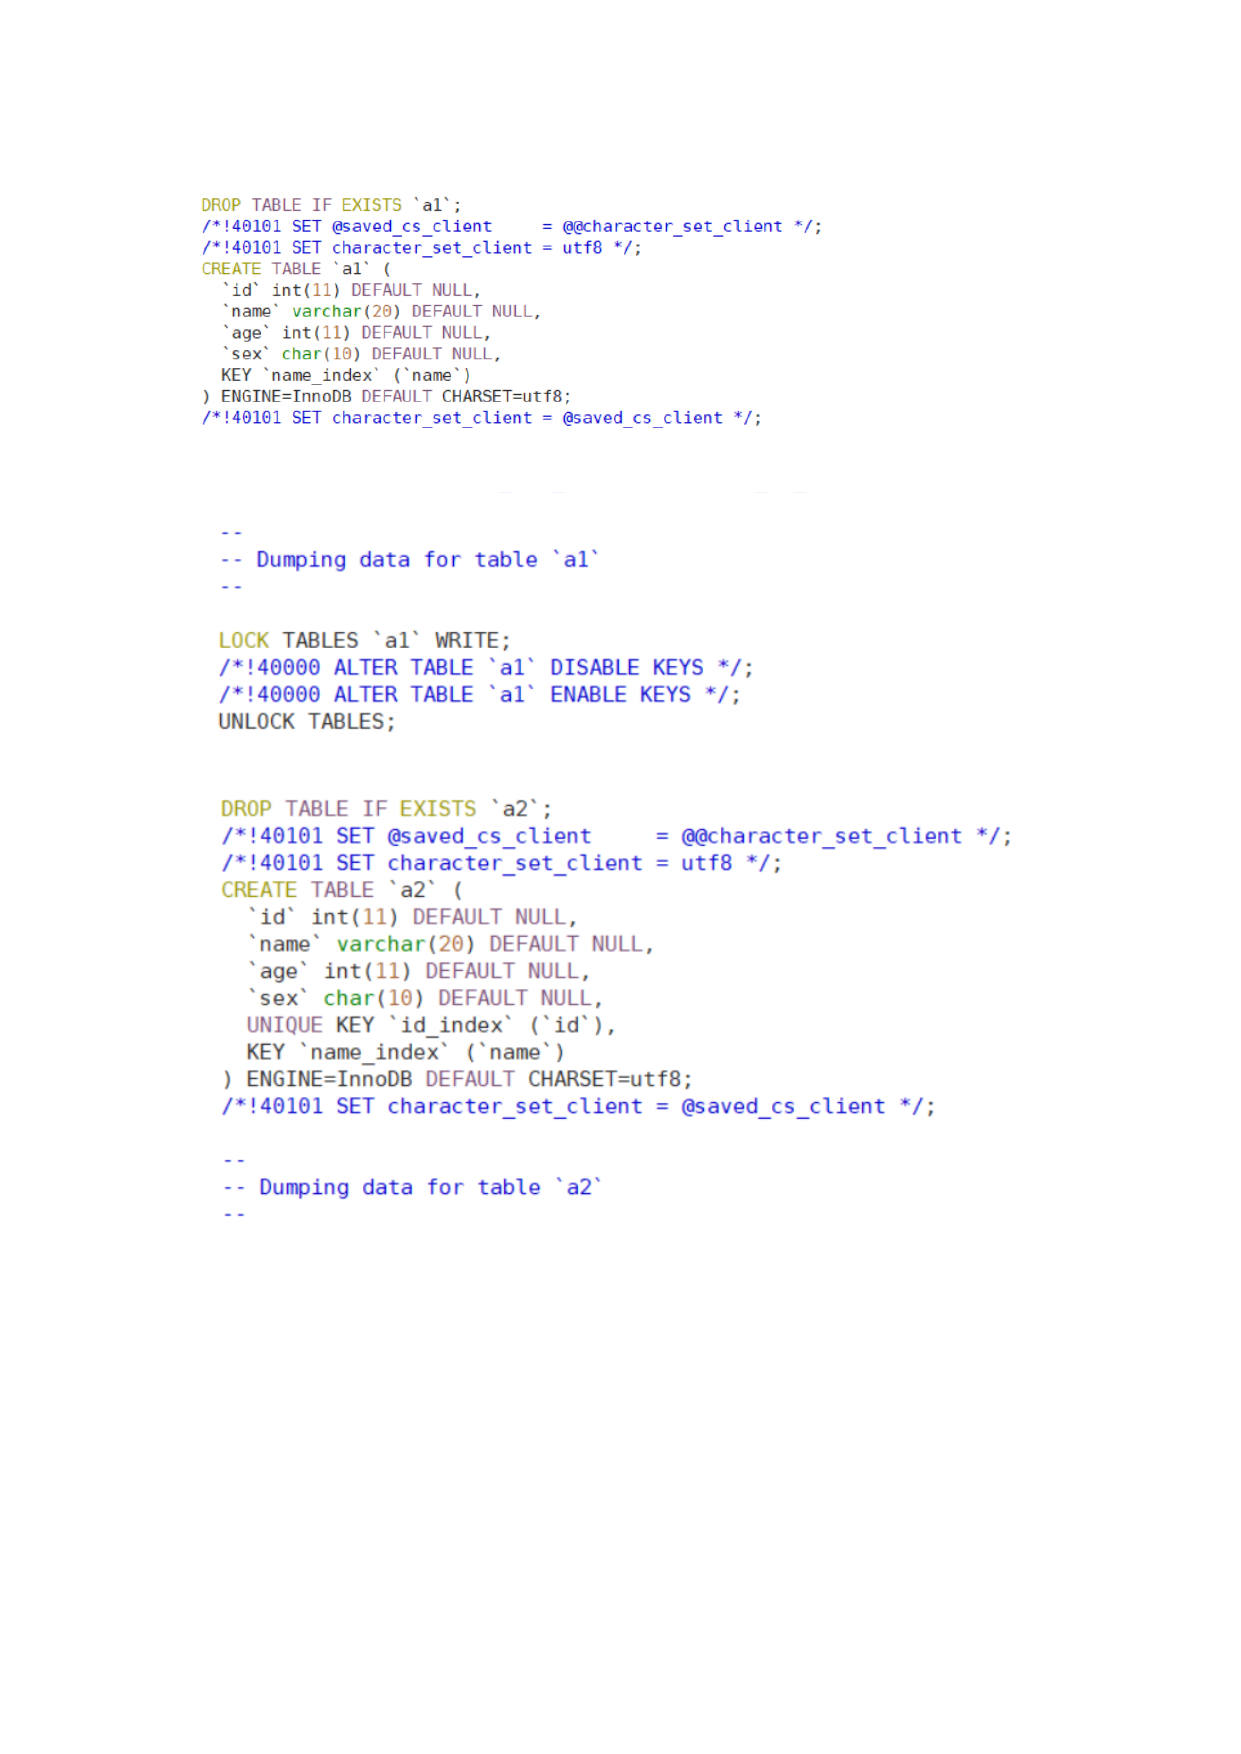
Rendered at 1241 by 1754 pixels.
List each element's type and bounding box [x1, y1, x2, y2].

picture [187, 492, 1053, 1218]
picture [187, 162, 1053, 453]
